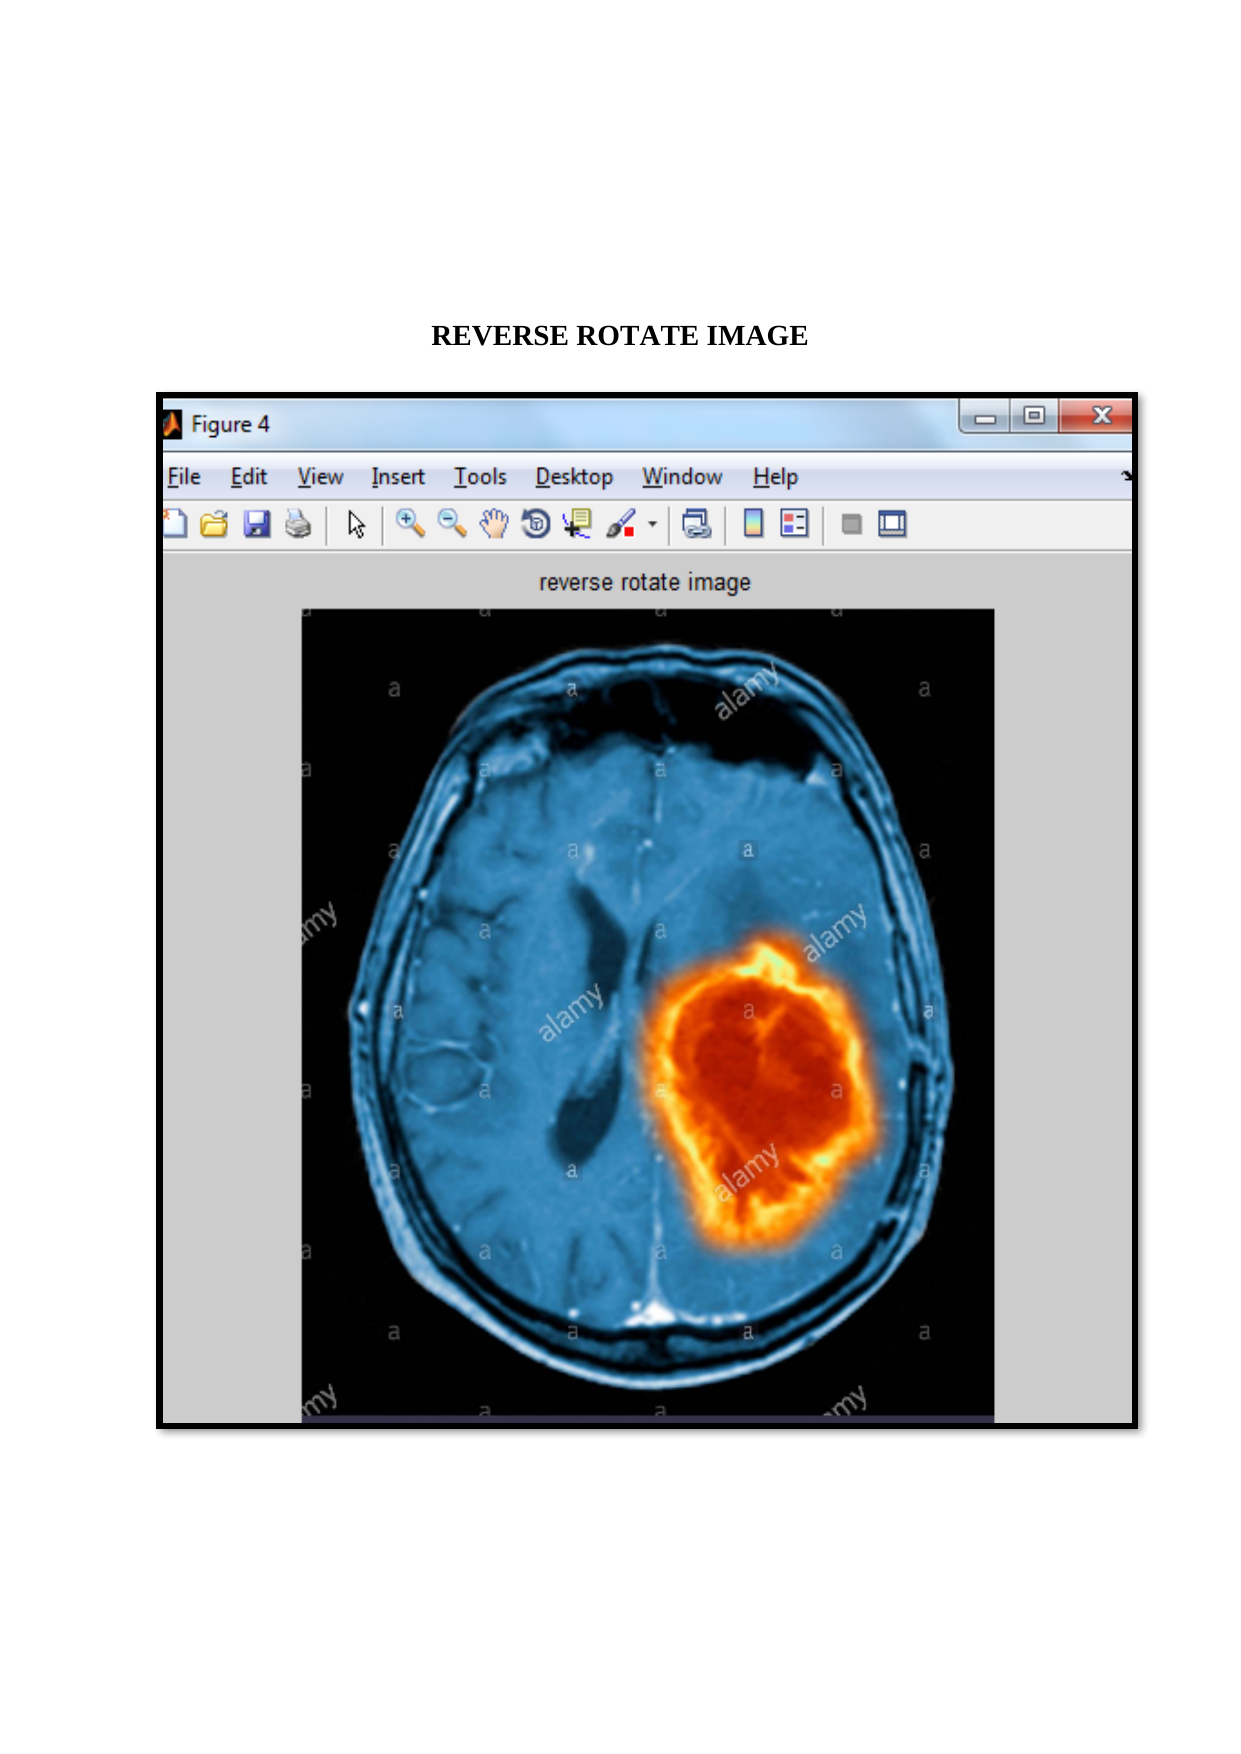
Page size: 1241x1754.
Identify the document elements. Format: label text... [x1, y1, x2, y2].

picture [163, 398, 1132, 1423]
text REVERSE ROTATE IMAGE [150, 318, 1090, 352]
